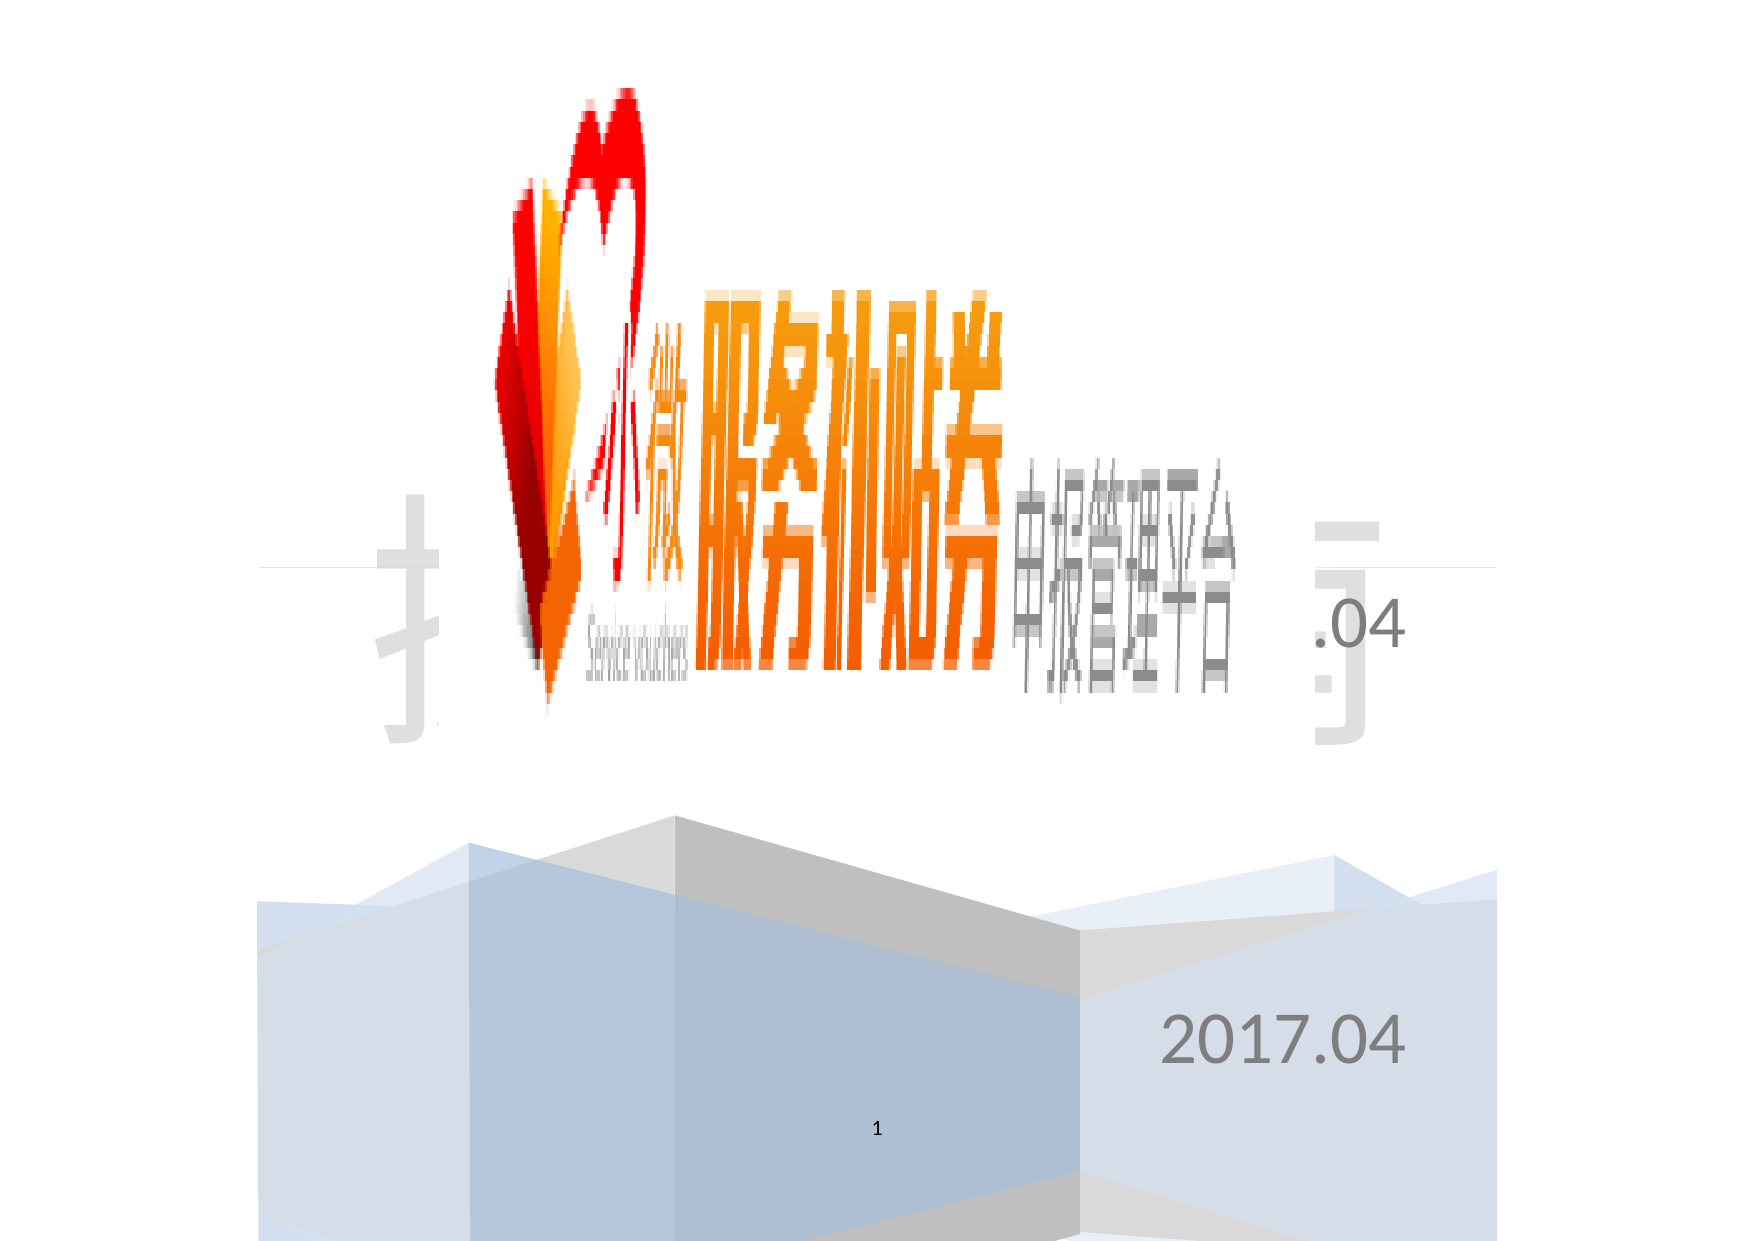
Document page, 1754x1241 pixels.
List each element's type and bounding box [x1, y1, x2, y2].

picture [439, 0, 1315, 805]
